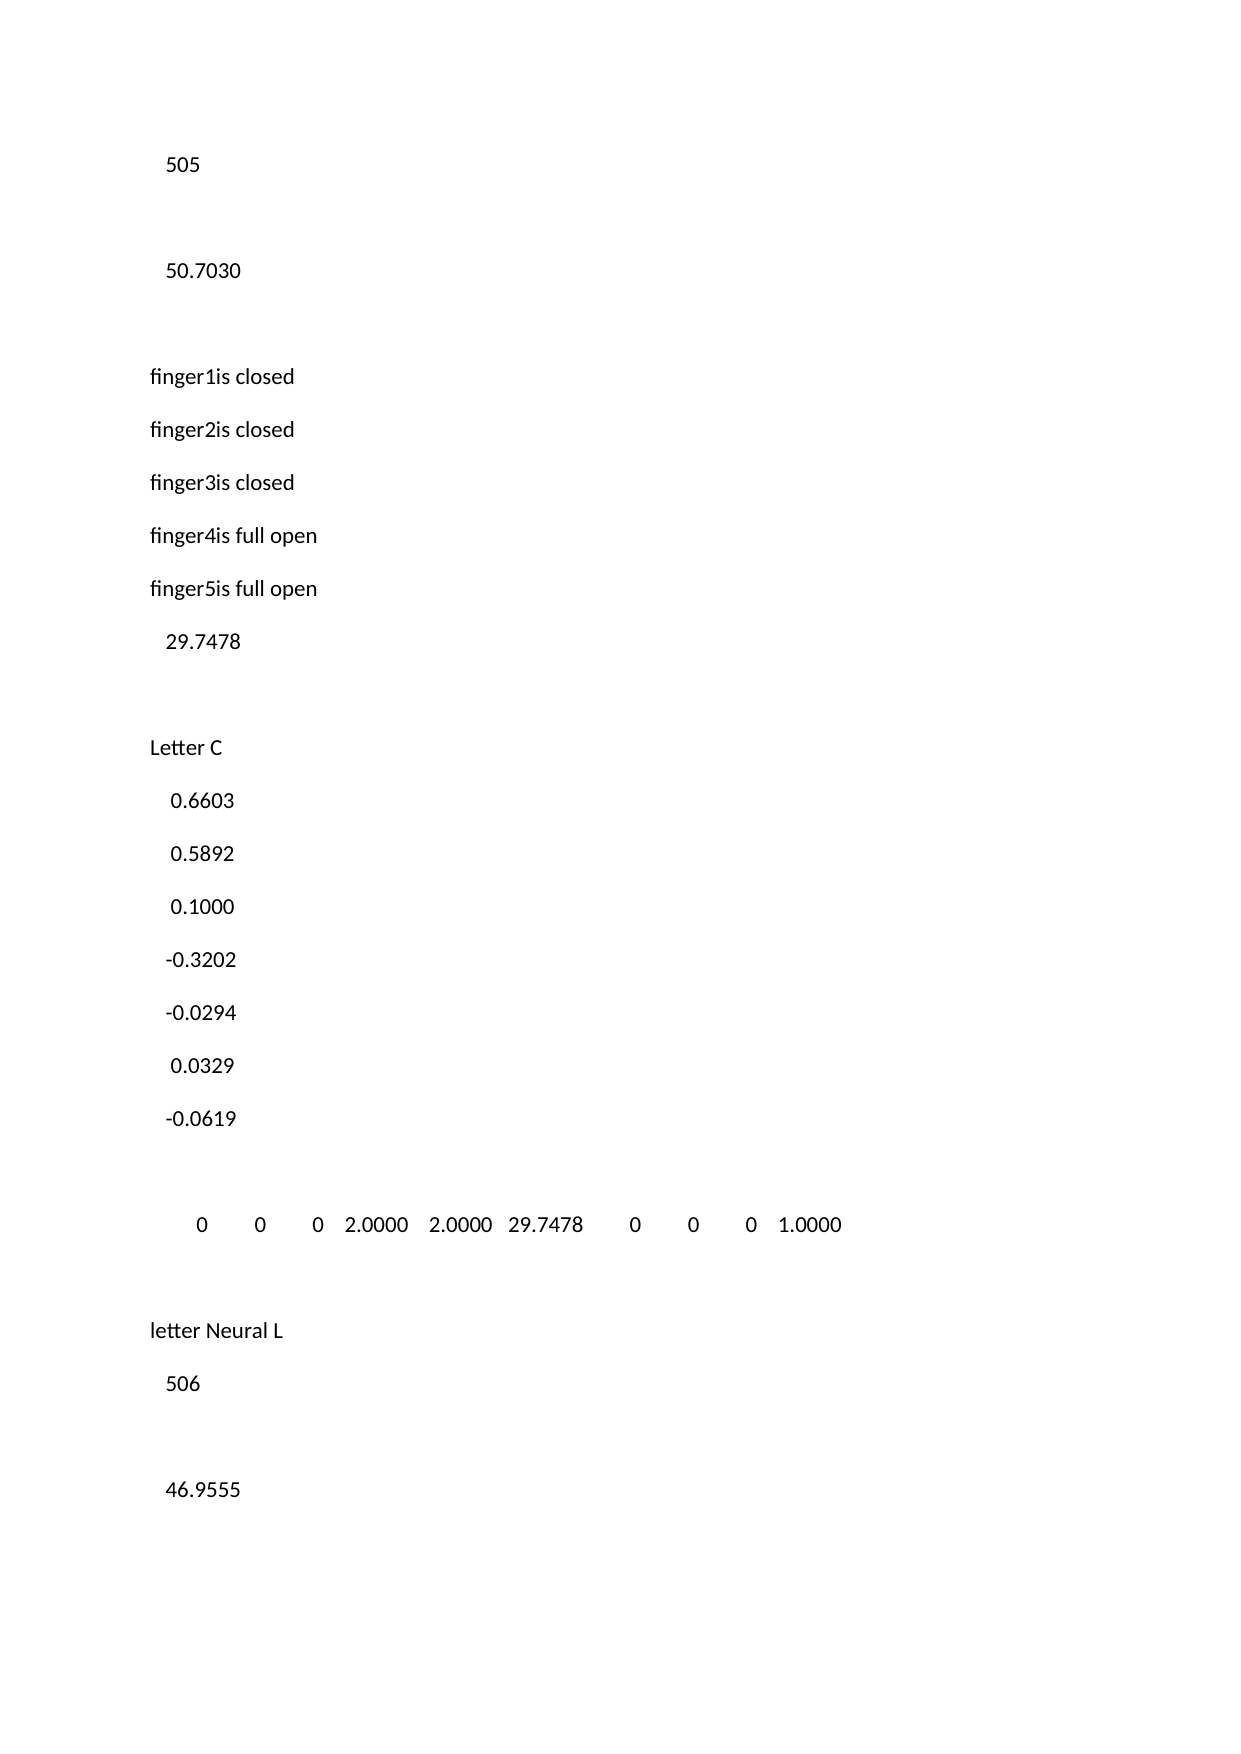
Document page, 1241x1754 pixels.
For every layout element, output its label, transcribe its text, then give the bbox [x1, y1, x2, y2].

text finger4is full open [150, 521, 1090, 549]
text -0.0619 [150, 1104, 1090, 1132]
text 50.7030 [150, 256, 1090, 284]
text finger2is closed [150, 415, 1090, 443]
text 505 [150, 150, 1090, 178]
text Letter C [150, 733, 1090, 761]
text 0.1000 [150, 892, 1090, 920]
text letter Neural L [150, 1316, 1090, 1344]
text 0 0 0 2.0000 2.0000 29.7478 0 0 0 1.0000 [150, 1210, 1090, 1238]
text 0.0329 [150, 1051, 1090, 1079]
text 506 [150, 1369, 1090, 1397]
text -0.3202 [150, 945, 1090, 973]
text finger5is full open [150, 574, 1090, 602]
text 29.7478 [150, 627, 1090, 655]
text finger1is closed [150, 362, 1090, 390]
text finger3is closed [150, 468, 1090, 496]
text 46.9555 [150, 1476, 1090, 1503]
text -0.0294 [150, 998, 1090, 1026]
text 0.5892 [150, 839, 1090, 867]
text 0.6603 [150, 786, 1090, 814]
